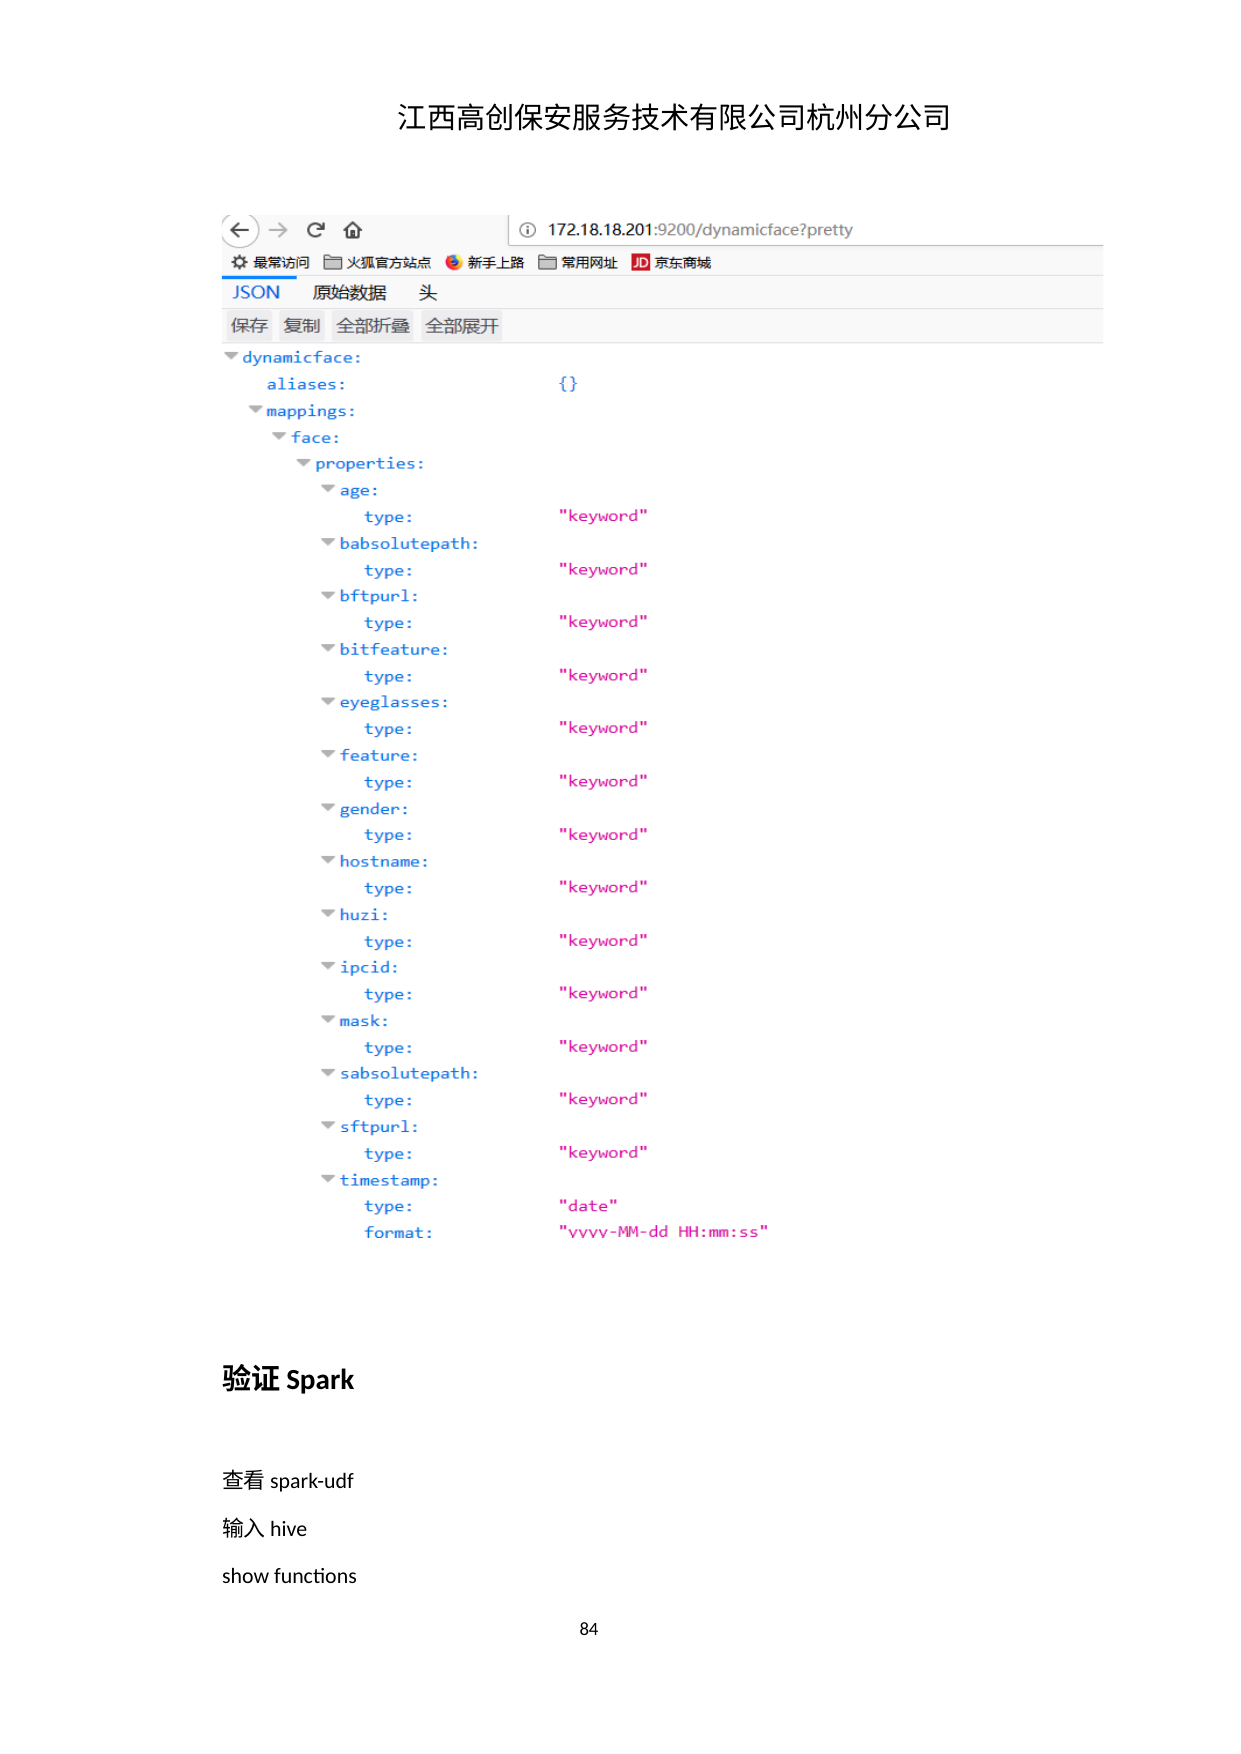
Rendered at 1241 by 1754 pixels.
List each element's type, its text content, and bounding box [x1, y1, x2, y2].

text show functions [222, 1559, 1128, 1592]
subtitle 验证Spark [222, 1344, 1128, 1409]
text 输入hive [222, 1511, 1128, 1543]
text 查看spark-udf [222, 1462, 1128, 1495]
picture [221, 215, 1104, 1238]
